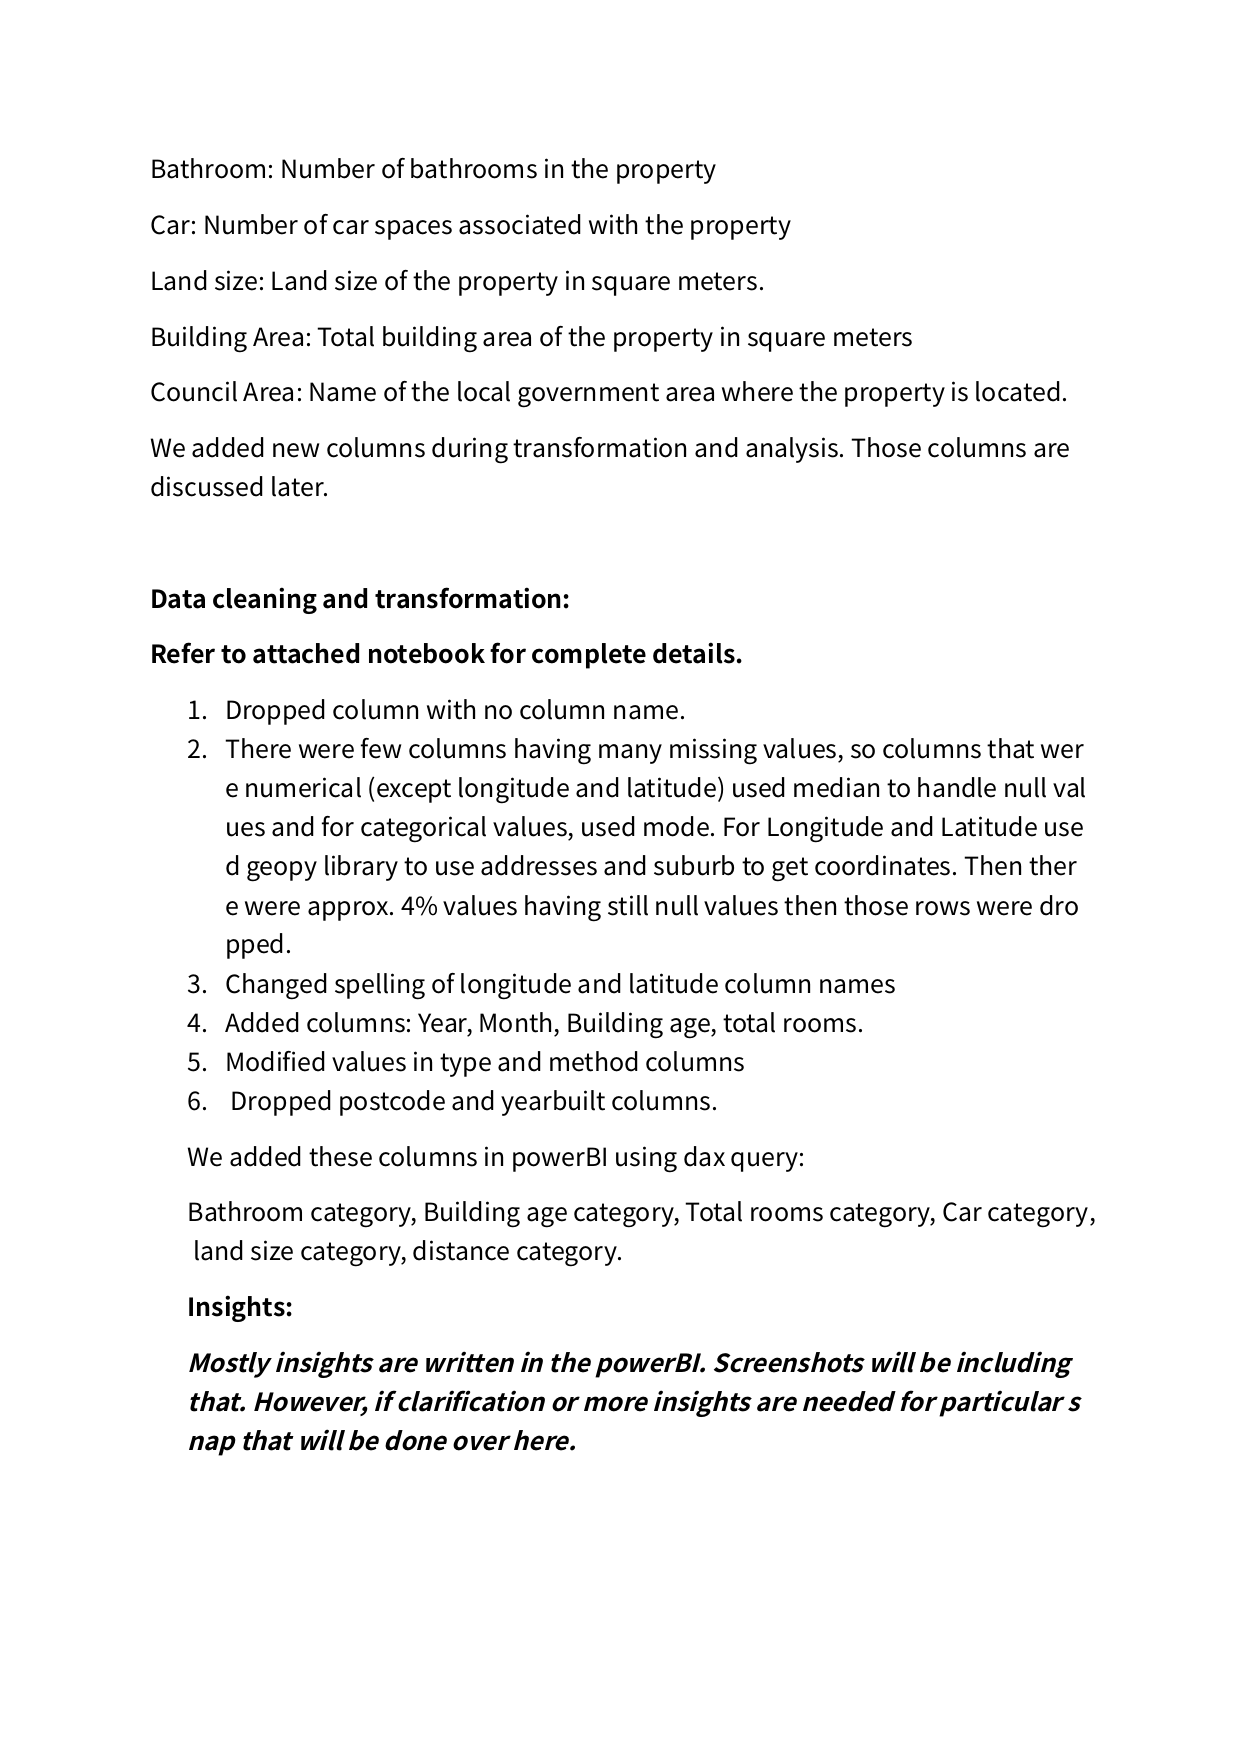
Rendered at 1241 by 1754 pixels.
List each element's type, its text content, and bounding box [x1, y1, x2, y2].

text Refer to attached notebook for complete details. [150, 635, 1090, 671]
list Added columns: Year, Month, Building age, total rooms. [187, 1003, 1090, 1039]
list Dropped column with no column name. [187, 691, 1090, 727]
text Council Area: Name of the local government area where the property is located. [150, 373, 1090, 409]
text Land size: Land size of the property in square meters. [150, 261, 1090, 298]
text We added new columns during transformation and analysis. Those columns are discussed later. [150, 429, 1090, 504]
text We added these columns in powerBI using dax query: [187, 1137, 1090, 1173]
text Mostly insights are written in the powerBI. Screenshots will be including that. However, if clarification or more insights are needed for particular snap that will be done over here. [187, 1343, 1090, 1458]
text Bathroom: Number of bathrooms in the property [150, 150, 1090, 186]
text Car: Number of car spaces associated with the property [150, 206, 1090, 242]
text Insights: [187, 1287, 1090, 1324]
text Data cleaning and transformation: [150, 579, 1090, 615]
text Building Area: Total building area of the property in square meters [150, 317, 1090, 353]
text Bathroom category, Building age category, Total rooms category, Car category, land size category, distance category. [187, 1193, 1090, 1268]
list Modified values in type and method columns [187, 1042, 1090, 1078]
list Dropped postcode and yearbuilt columns. [187, 1081, 1090, 1117]
list Changed spelling of longitude and latitude column names [187, 964, 1090, 1000]
list There were few columns having many missing values, so columns that were numerical (except longitude and latitude) used median to handle null values and for categorical values, used mode. For Longitude and Latitude used geopy library to use addresses and suburb to get coordinates. Then there were approx. 4% values having still null values then those rows were dropped. [187, 730, 1090, 961]
